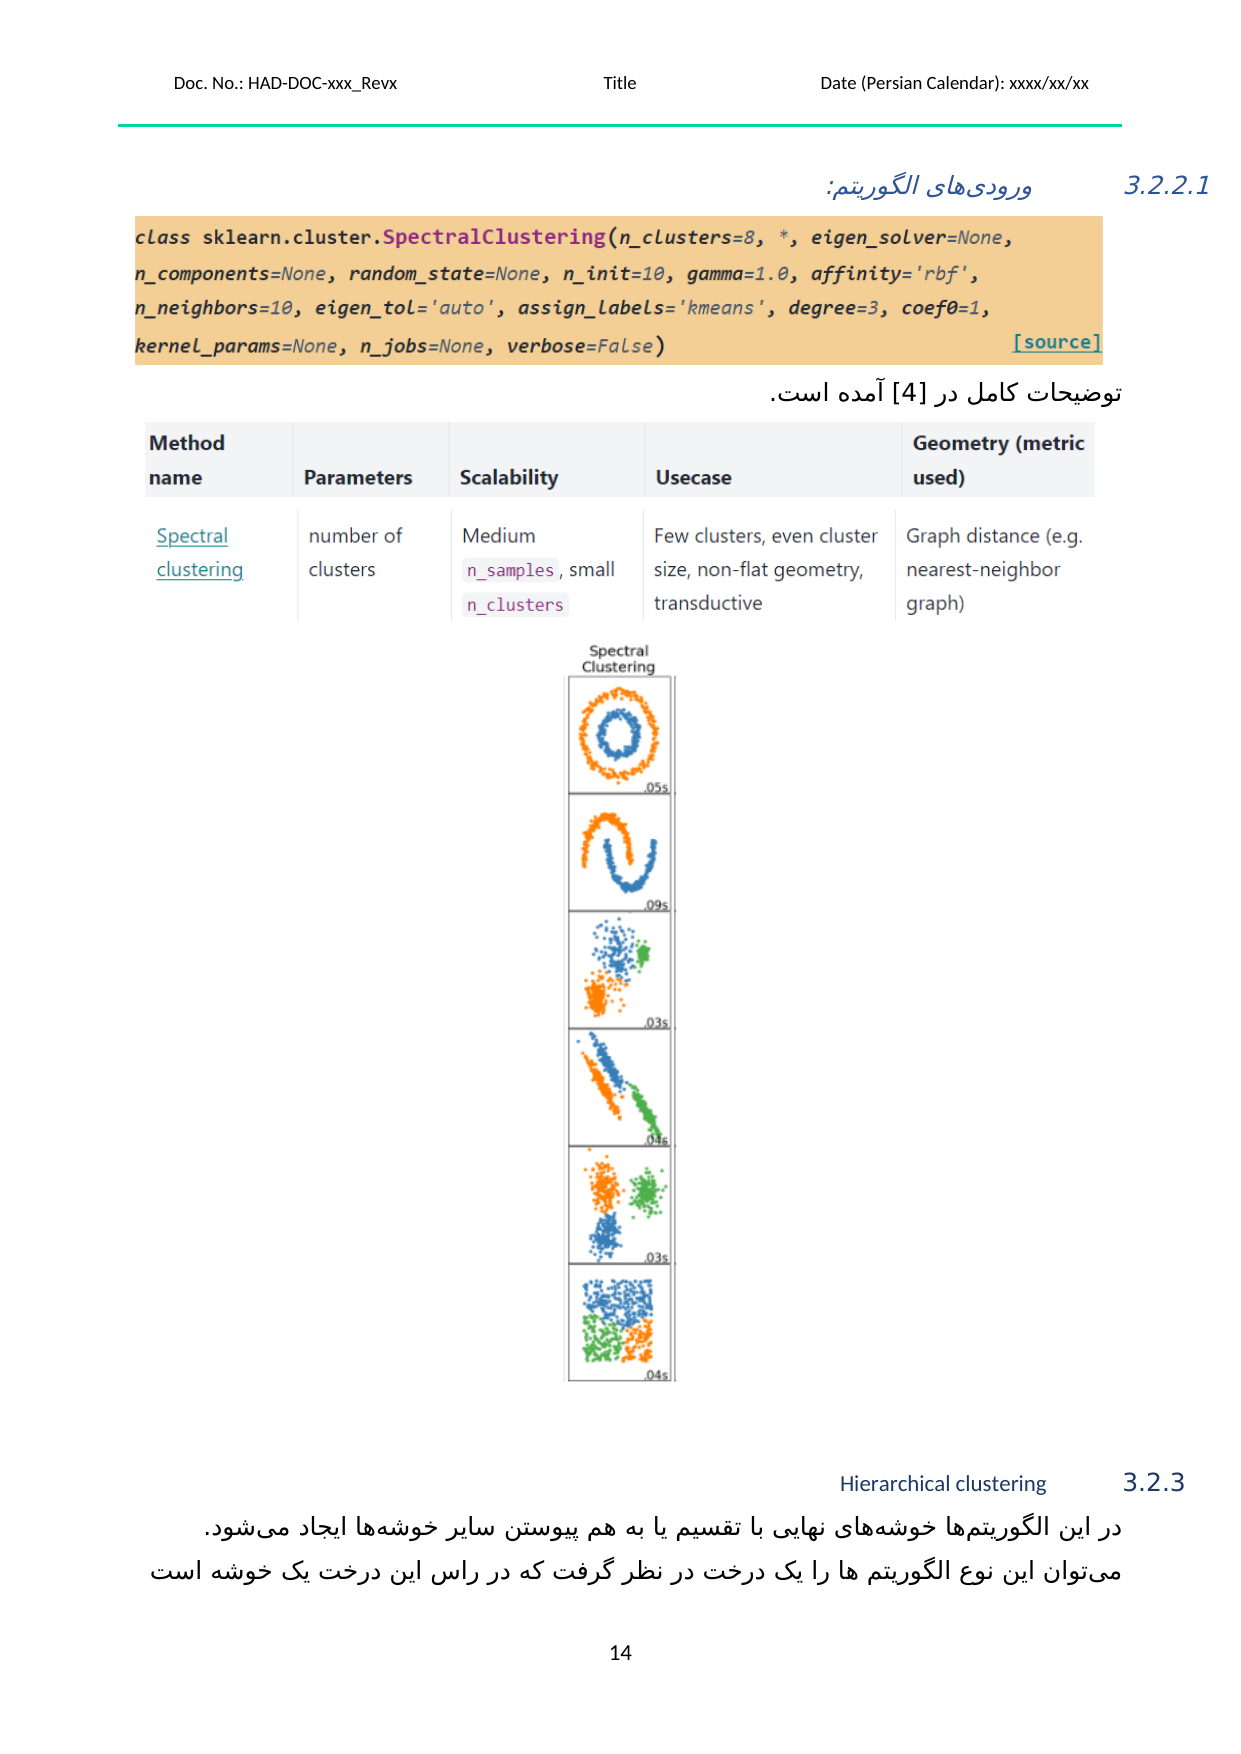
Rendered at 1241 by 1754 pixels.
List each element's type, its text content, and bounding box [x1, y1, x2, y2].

picture [563, 634, 677, 1400]
picture [145, 422, 1095, 497]
picture [132, 215, 1108, 365]
picture [148, 510, 1092, 621]
subtitle Hierarchical clustering [118, 1469, 1122, 1498]
subtitle ورودی‌های الگوریتم: [118, 171, 1122, 200]
text توضیحات کامل در [4] آمده است. [118, 378, 1122, 408]
